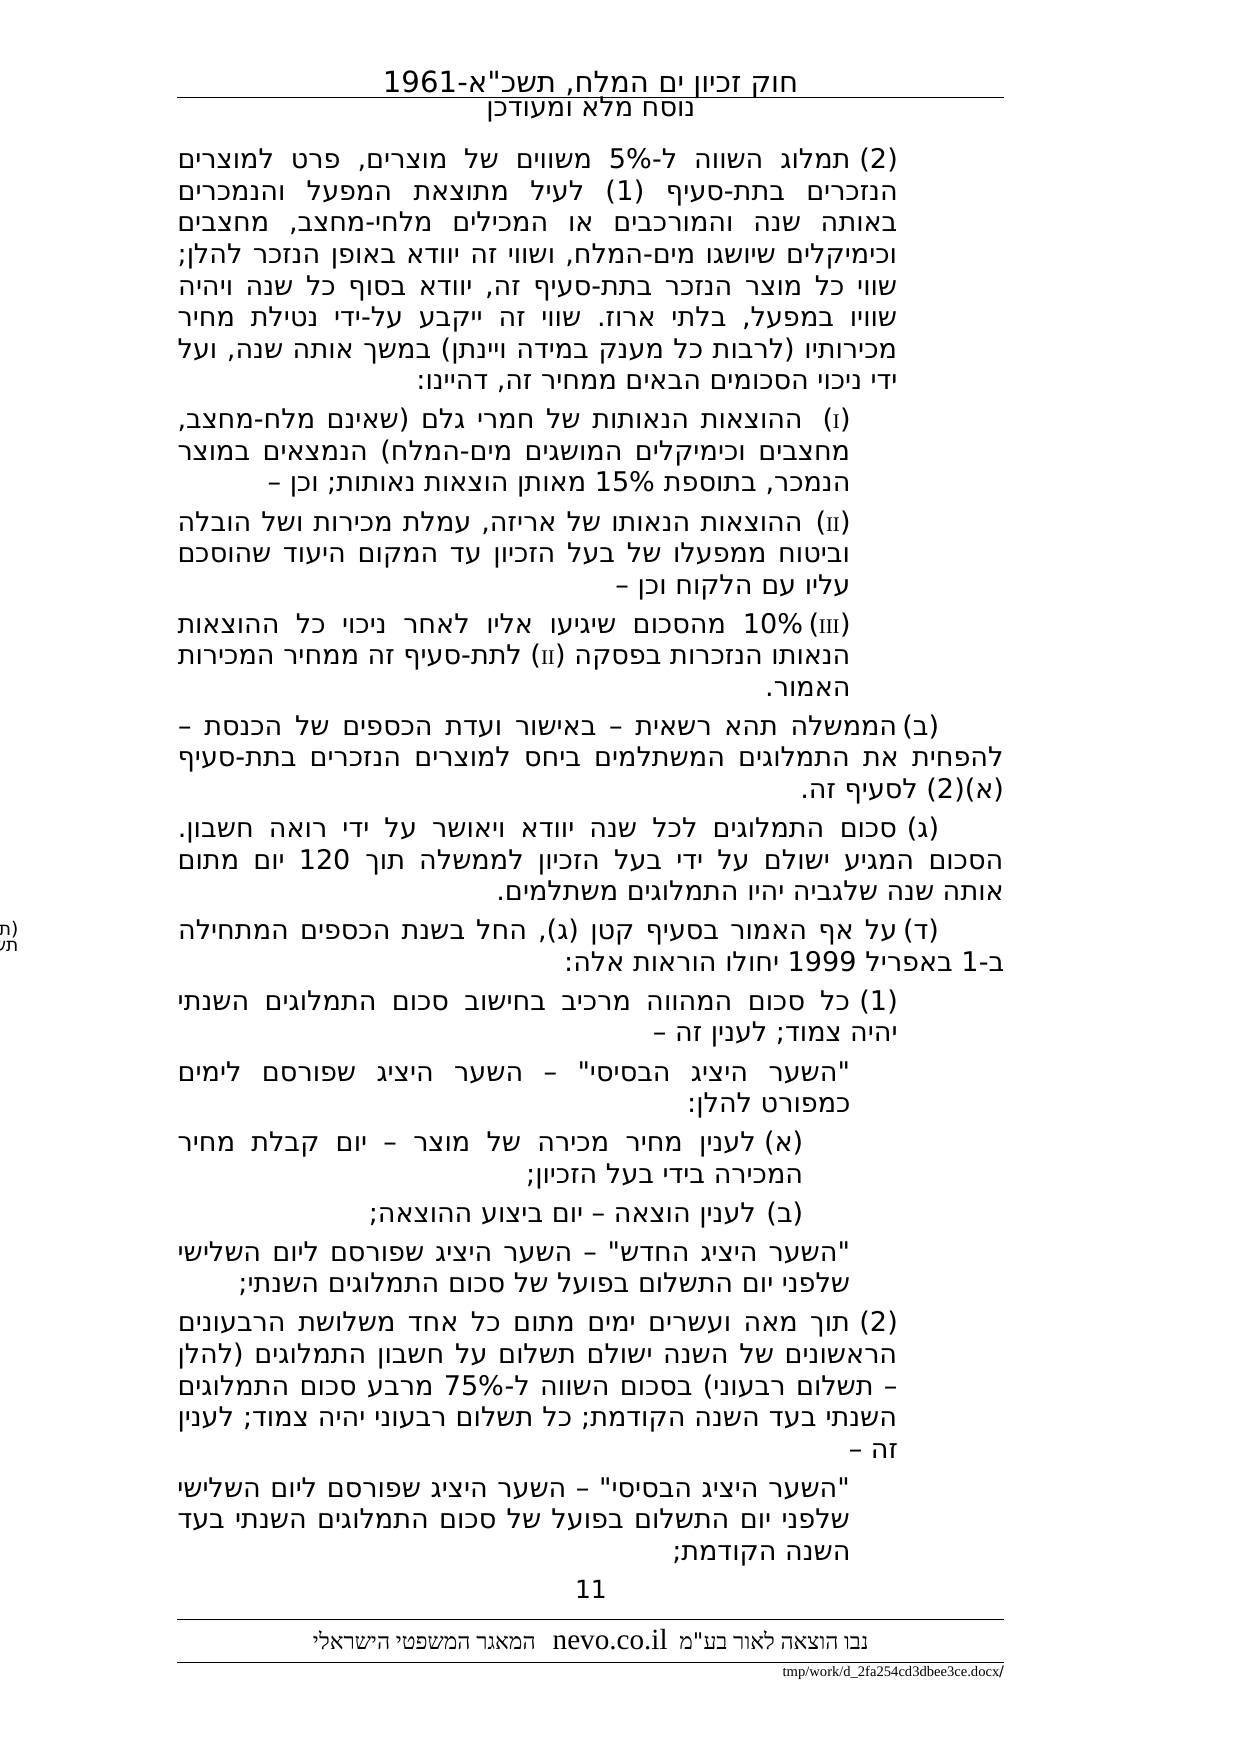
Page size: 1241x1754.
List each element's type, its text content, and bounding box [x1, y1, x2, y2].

text (III) 10% מהסכום שיגיעו אליו לאחר ניכוי כל ההוצאות הנאותו הנזכרות בפסקה (II) לתת-סעיף זה ממחיר המכירות האמור. [177, 608, 851, 703]
text (ג) סכום התמלוגים לכל שנה יוודא ויאושר על ידי רואה חשבון. הסכום המגיע ישולם על ידי בעל הזכיון לממשלה תוך 120 יום מתום אותה שנה שלגביה יהיו התמלוגים משתלמים. [177, 812, 1004, 907]
text (2) תמלוג השווה ל-5% משווים של מוצרים, פרט למוצרים הנזכרים בתת-סעיף (1) לעיל מתוצאת המפעל והנמכרים באותה שנה והמורכבים או המכילים מלחי-מחצב, מחצבים וכימיקלים שיושגו מים-המלח, ושווי זה יוודא באופן הנזכר להלן; שווי כל מוצר הנזכר בתת-סעיף זה, יוודא בסוף כל שנה ויהיה שוויו במפעל, בלתי ארוז. שווי זה ייקבע על-ידי נטילת מחיר מכירותיו (לרבות כל מענק במידה ויינתן) במשך אותה שנה, ועל ידי ניכוי הסכומים הבאים ממחיר זה, דהיינו: [177, 144, 898, 396]
text (2) תוך מאה ועשרים ימים מתום כל אחד משלושת הרבעונים הראשונים של השנה ישולם תשלום על חשבון התמלוגים (להלן – תשלום רבעוני) בסכום השווה ל-75% מרבע סכום התמלוגים השנתי בעד השנה הקודמת; כל תשלום רבעוני יהיה צמוד; לענין זה – [177, 1307, 898, 1464]
text (ד) על אף האמור בסעיף קטן (ג), החל בשנת הכספים המתחילה ב-1 באפריל 1999 יחולו הוראות אלה: [177, 914, 1004, 978]
text (1) כל סכום המהווה מרכיב בחישוב סכום התמלוגים השנתי יהיה צמוד; לענין זה – [177, 985, 898, 1048]
text (א) לענין מחיר מכירה של מוצר – יום קבלת מחיר המכירה בידי בעל הזכיון; [177, 1126, 803, 1189]
text (ב) לענין הוצאה – יום ביצוע ההוצאה; [177, 1197, 803, 1229]
text (I) ההוצאות הנאותות של חמרי גלם (שאינם מלח-מחצב, מחצבים וכימיקלים המושגים מים-המלח) הנמצאים במוצר הנמכר, בתוספת 15% מאותן הוצאות נאותות; וכן – [177, 404, 851, 498]
text "השער היציג החדש" – השער היציג שפורסם ליום השלישי שלפני יום התשלום בפועל של סכום התמלוגים השנתי; [177, 1236, 851, 1299]
text (ב) הממשלה תהא רשאית – באישור ועדת הכספים של הכנסת – להפחית את התמלוגים המשתלמים ביחס למוצרים הנזכרים בתת-סעיף (א)(2) לסעיף זה. [177, 710, 1004, 805]
text (II) ההוצאות הנאותו של אריזה, עמלת מכירות ושל הובלה וביטוח ממפעלו של בעל הזכיון עד המקום היעוד שהוסכם עליו עם הלקוח וכן – [177, 506, 851, 601]
text "השער היציג הבסיסי" – השער היציג שפורסם ליום השלישי שלפני יום התשלום בפועל של סכום התמלוגים השנתי בעד השנה הקודמת; [177, 1472, 851, 1567]
text "השער היציג הבסיסי" – השער היציג שפורסם לימים כמפורט להלן: [177, 1056, 851, 1119]
